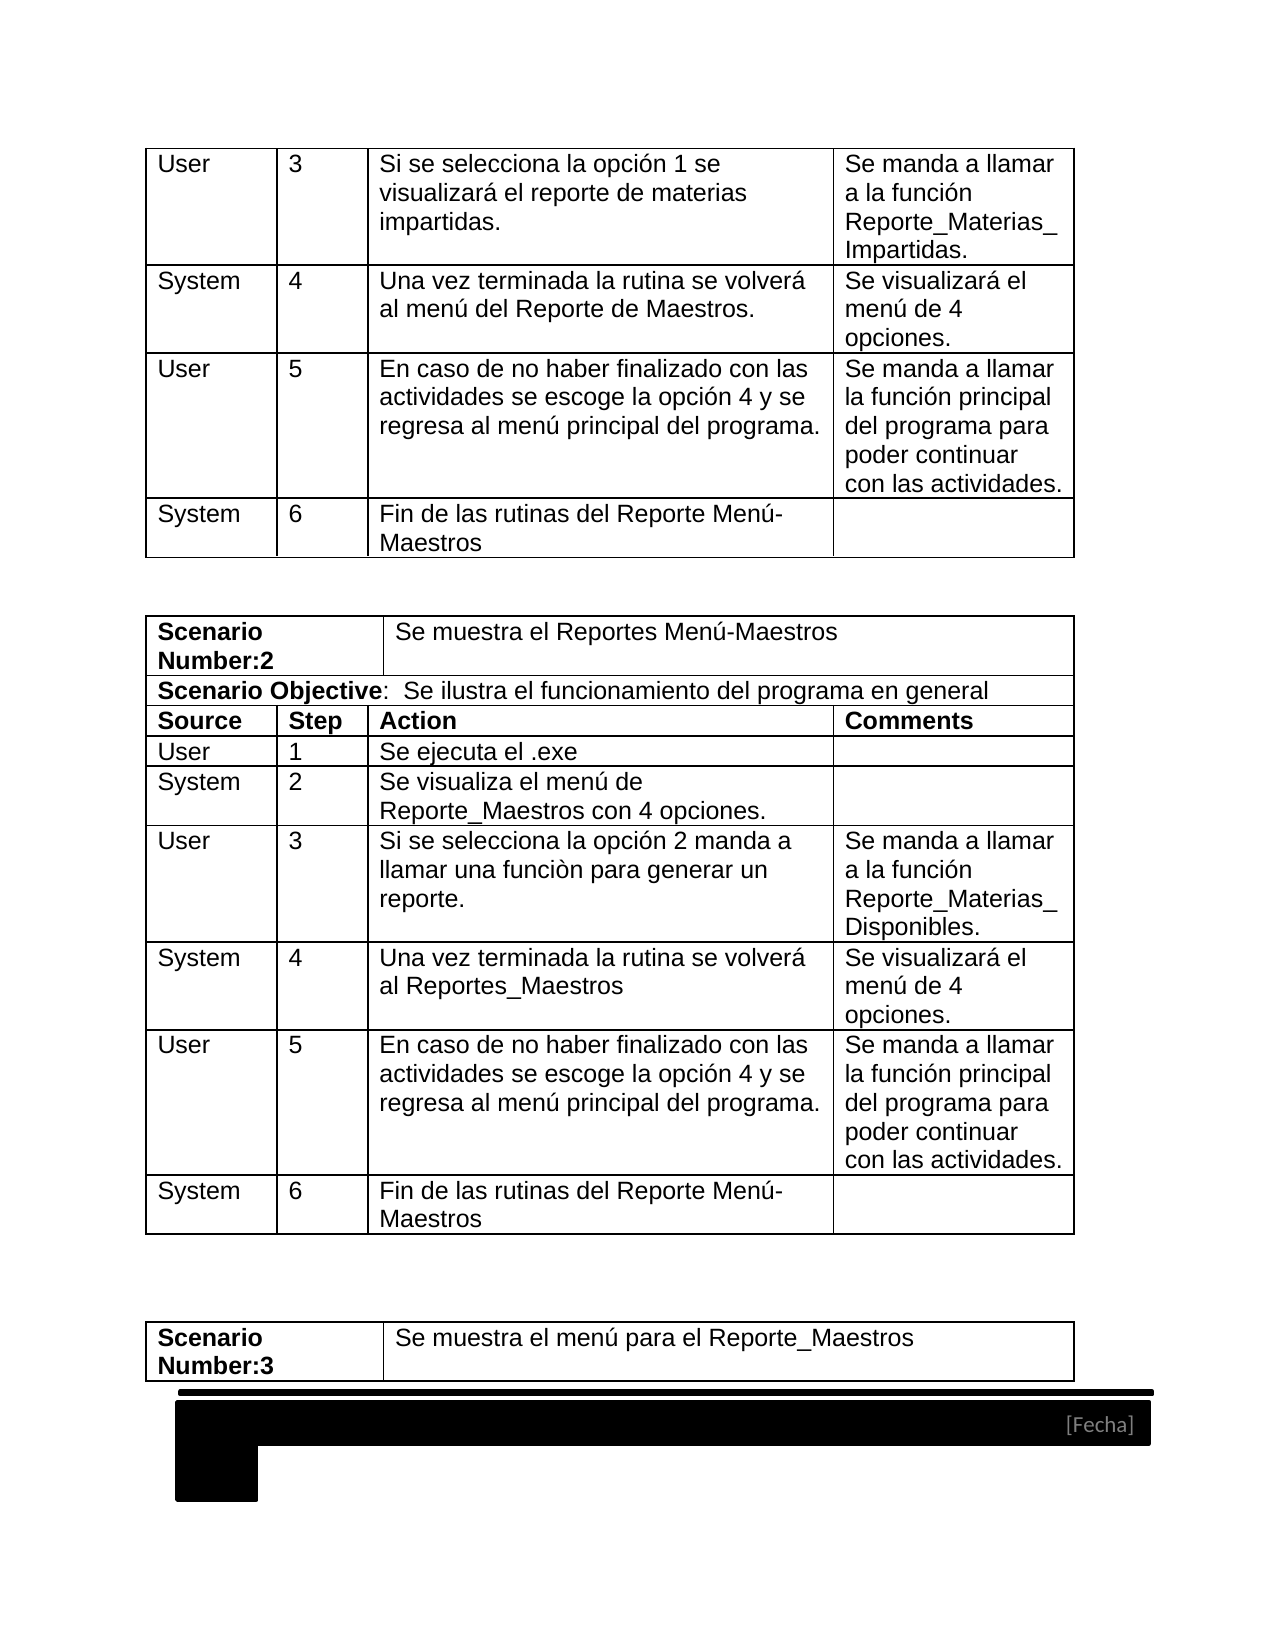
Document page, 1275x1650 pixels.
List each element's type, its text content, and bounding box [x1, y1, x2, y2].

table_cell System [147, 943, 276, 1029]
table_cell User [147, 1031, 276, 1174]
table_cell 2 [278, 767, 367, 824]
table_cell En caso de no haber finalizado con las actividades se escoge la opción 4 y se regresa al menú principal del programa. [369, 354, 833, 497]
table_cell Se manda a llamar la función principal del programa para poder continuar con las actividades. [834, 354, 1073, 497]
table_cell [834, 767, 1073, 824]
table_cell 3 [278, 826, 367, 941]
table_cell System [147, 1176, 276, 1233]
table_cell Fin de las rutinas del Reporte Menú-Maestros [369, 1176, 833, 1233]
table_cell Se manda a llamar a la función Reporte_Materias_Disponibles. [834, 826, 1073, 941]
table_header Se muestra el Reportes Menú-Maestros [384, 617, 1073, 674]
table_cell 5 [278, 1031, 367, 1174]
table_cell 3 [278, 149, 367, 264]
table_cell Una vez terminada la rutina se volverá al menú del Reporte de Maestros. [369, 266, 833, 352]
table_cell Si se selecciona la opción 1 se visualizará el reporte de materias impartidas. [369, 149, 833, 264]
table_cell Scenario Objective: Se ilustra el funcionamiento del programa en general [147, 676, 1073, 705]
table_cell Step [278, 706, 367, 735]
table_cell En caso de no haber finalizado con las actividades se escoge la opción 4 y se regresa al menú principal del programa. [369, 1031, 833, 1174]
table_cell Action [369, 706, 833, 735]
table_cell Se ejecuta el .exe [369, 737, 833, 765]
table_cell Se visualizará el menú de 4 opciones. [834, 943, 1073, 1029]
table_cell 4 [278, 943, 367, 1029]
table_cell Se manda a llamar la función principal del programa para poder continuar con las actividades. [834, 1031, 1073, 1174]
table_cell User [147, 354, 276, 497]
table_cell Se manda a llamar a la función Reporte_Materias_Impartidas. [834, 149, 1073, 264]
table_cell Si se selecciona la opción 2 manda a llamar una funciòn para generar un reporte. [369, 826, 833, 941]
table_cell 4 [278, 266, 367, 352]
table_cell [834, 737, 1073, 765]
table_cell Una vez terminada la rutina se volverá al Reportes_Maestros [369, 943, 833, 1029]
table_cell Fin de las rutinas del Reporte Menú-Maestros [369, 499, 833, 556]
table_cell System [147, 767, 276, 824]
table_header Se muestra el menú para el Reporte_Maestros [384, 1323, 1073, 1380]
table_cell System [147, 499, 276, 556]
table_cell User [147, 826, 276, 941]
table_cell [834, 499, 1073, 556]
table_cell System [147, 266, 276, 352]
table_cell Se visualizará el menú de 4 opciones. [834, 266, 1073, 352]
table_cell Se visualiza el menú de Reporte_Maestros con 4 opciones. [369, 767, 833, 824]
table_cell 6 [278, 1176, 367, 1233]
table_cell User [147, 737, 276, 765]
table_cell 5 [278, 354, 367, 497]
table_cell User [147, 149, 276, 264]
table_header Scenario Number:3 [147, 1323, 383, 1380]
table_cell 6 [278, 499, 367, 556]
table_cell 1 [278, 737, 367, 765]
table_cell Source [147, 706, 276, 735]
table_cell Comments [834, 706, 1073, 735]
table_cell [834, 1176, 1073, 1233]
table_header Scenario Number:2 [147, 617, 383, 674]
